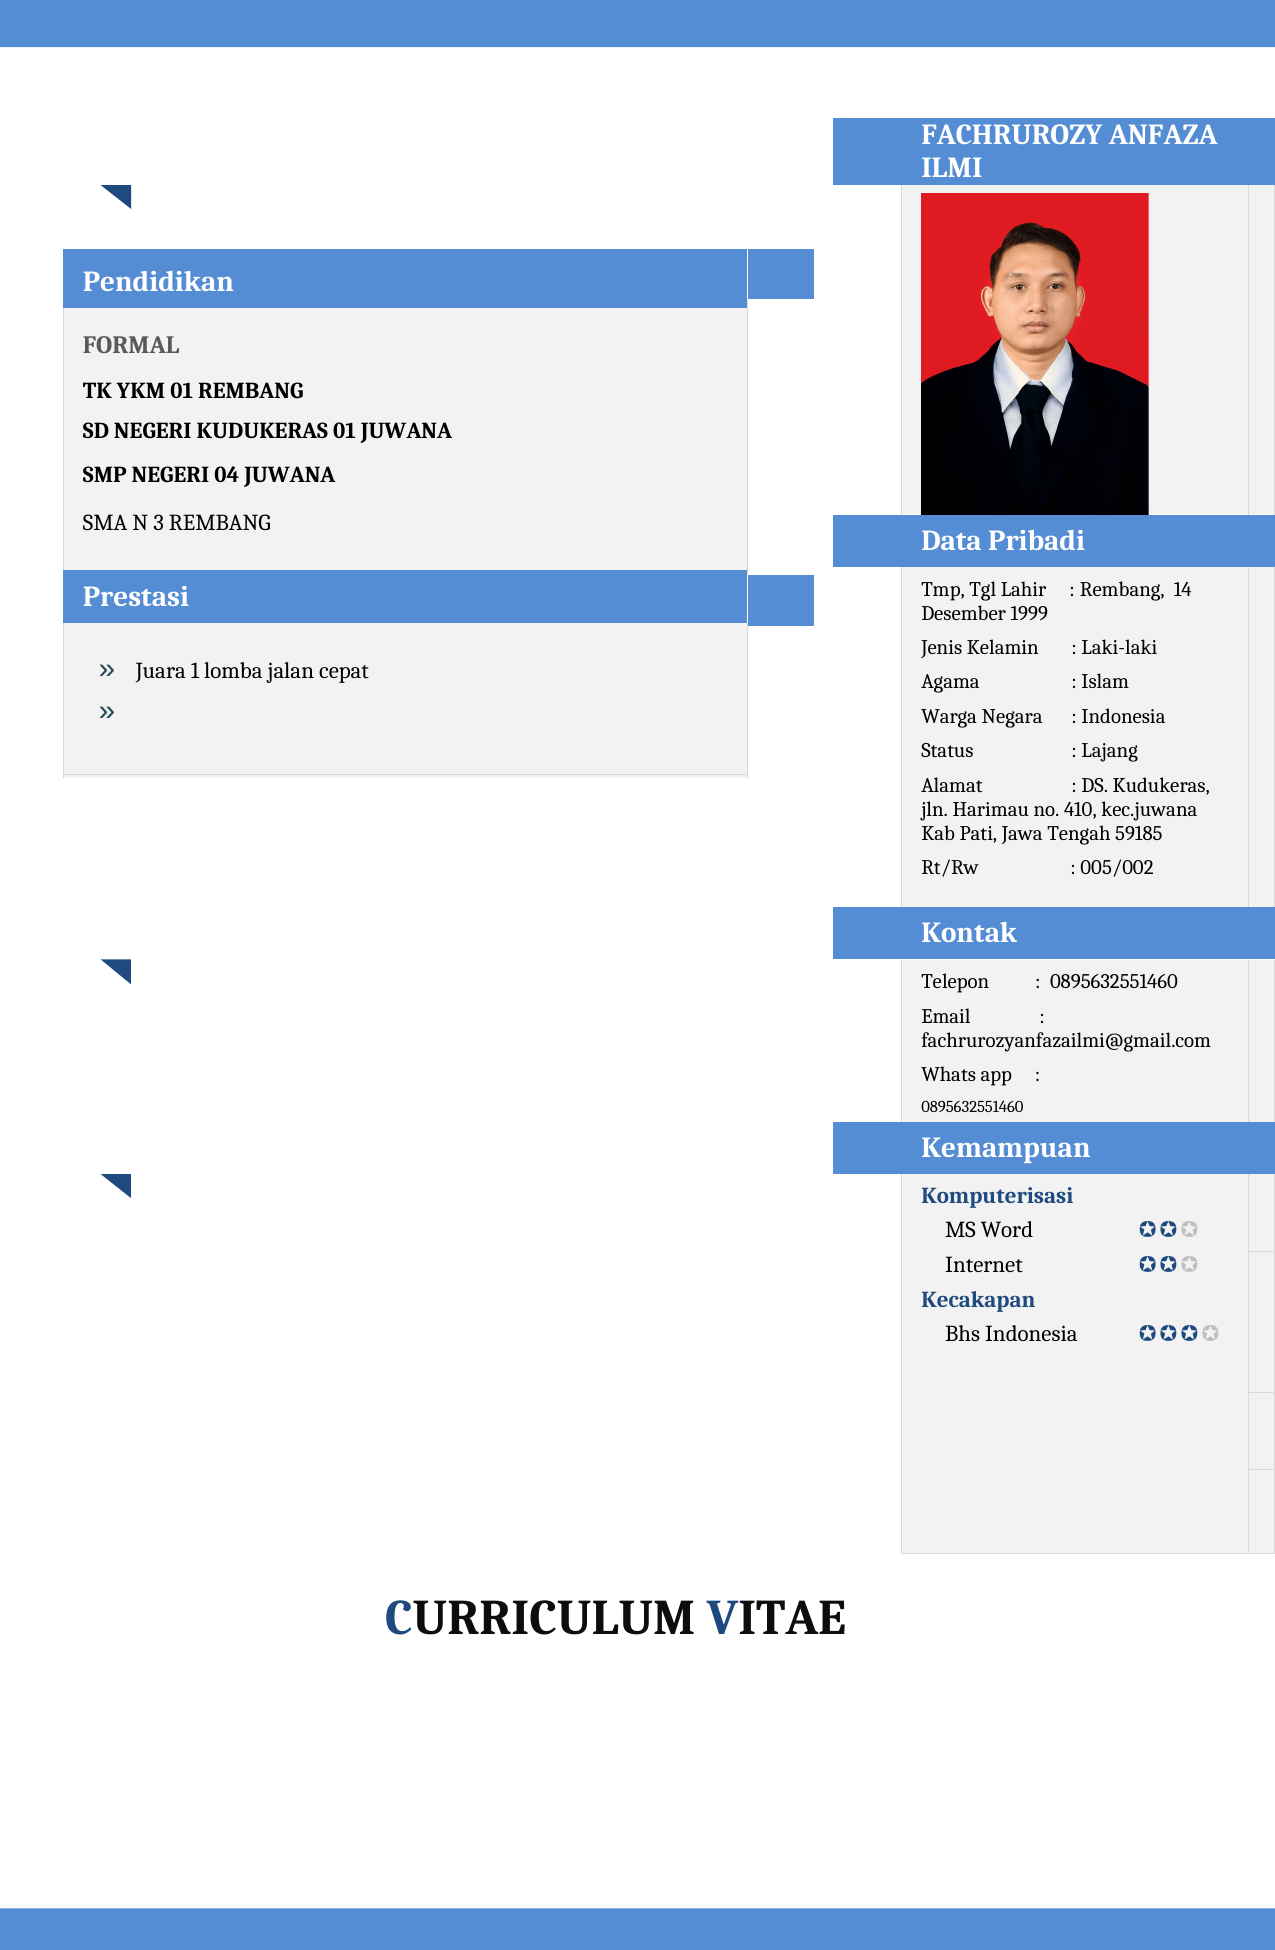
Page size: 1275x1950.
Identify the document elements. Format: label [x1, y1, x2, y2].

picture [921, 193, 1149, 515]
